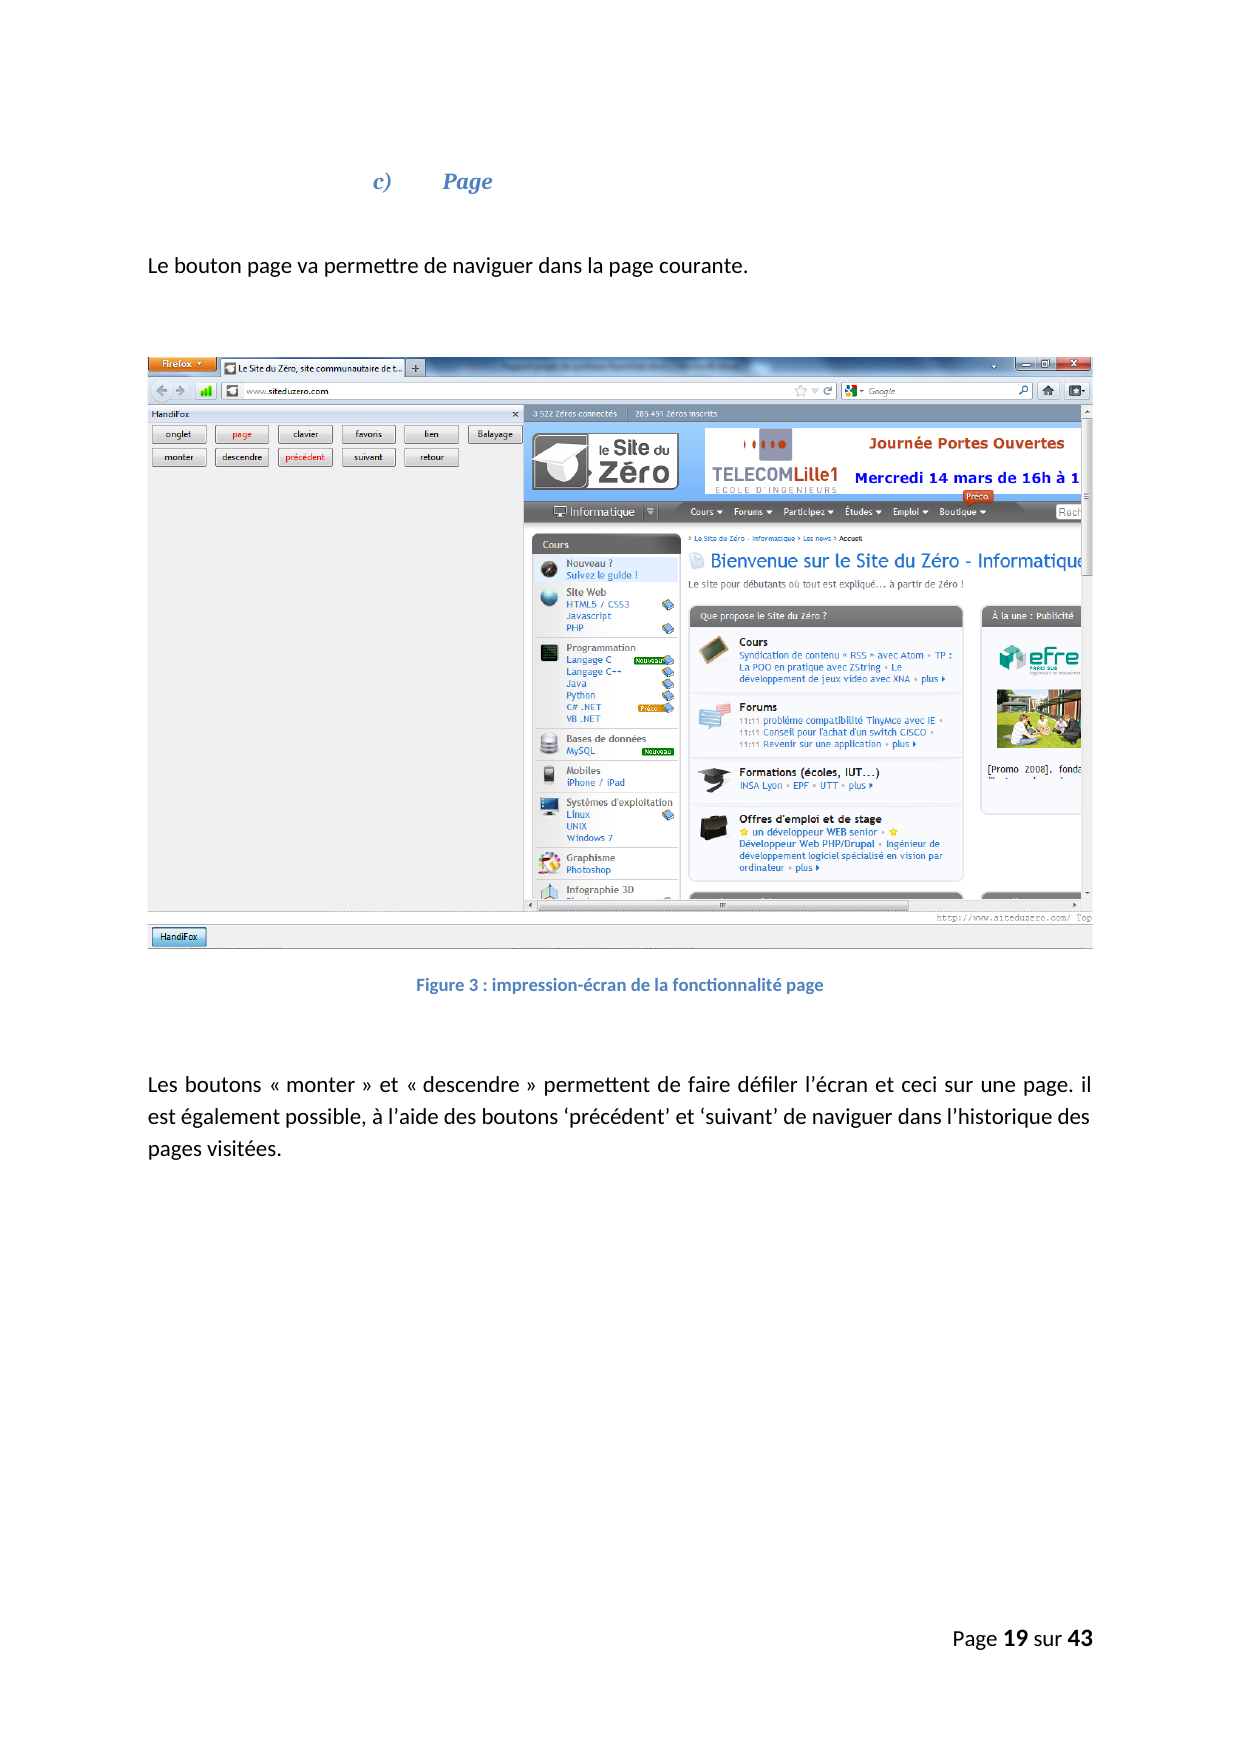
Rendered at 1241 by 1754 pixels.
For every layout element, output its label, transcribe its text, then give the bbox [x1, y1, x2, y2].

text Figure 3 : impression-écran de la fonctionnalité page [148, 973, 1093, 996]
subtitle Page [373, 168, 1093, 195]
text Les boutons « monter » et « descendre » permettent de faire défiler l’écran et ceci sur une page. il est également possible, à l’aide des boutons ‘précédent’ et ‘suivant’ de naviguer dans l’historique des pages visitées. [148, 1070, 1093, 1162]
text Le bouton page va permettre de naviguer dans la page courante. [148, 252, 1093, 280]
picture [147, 357, 1093, 949]
